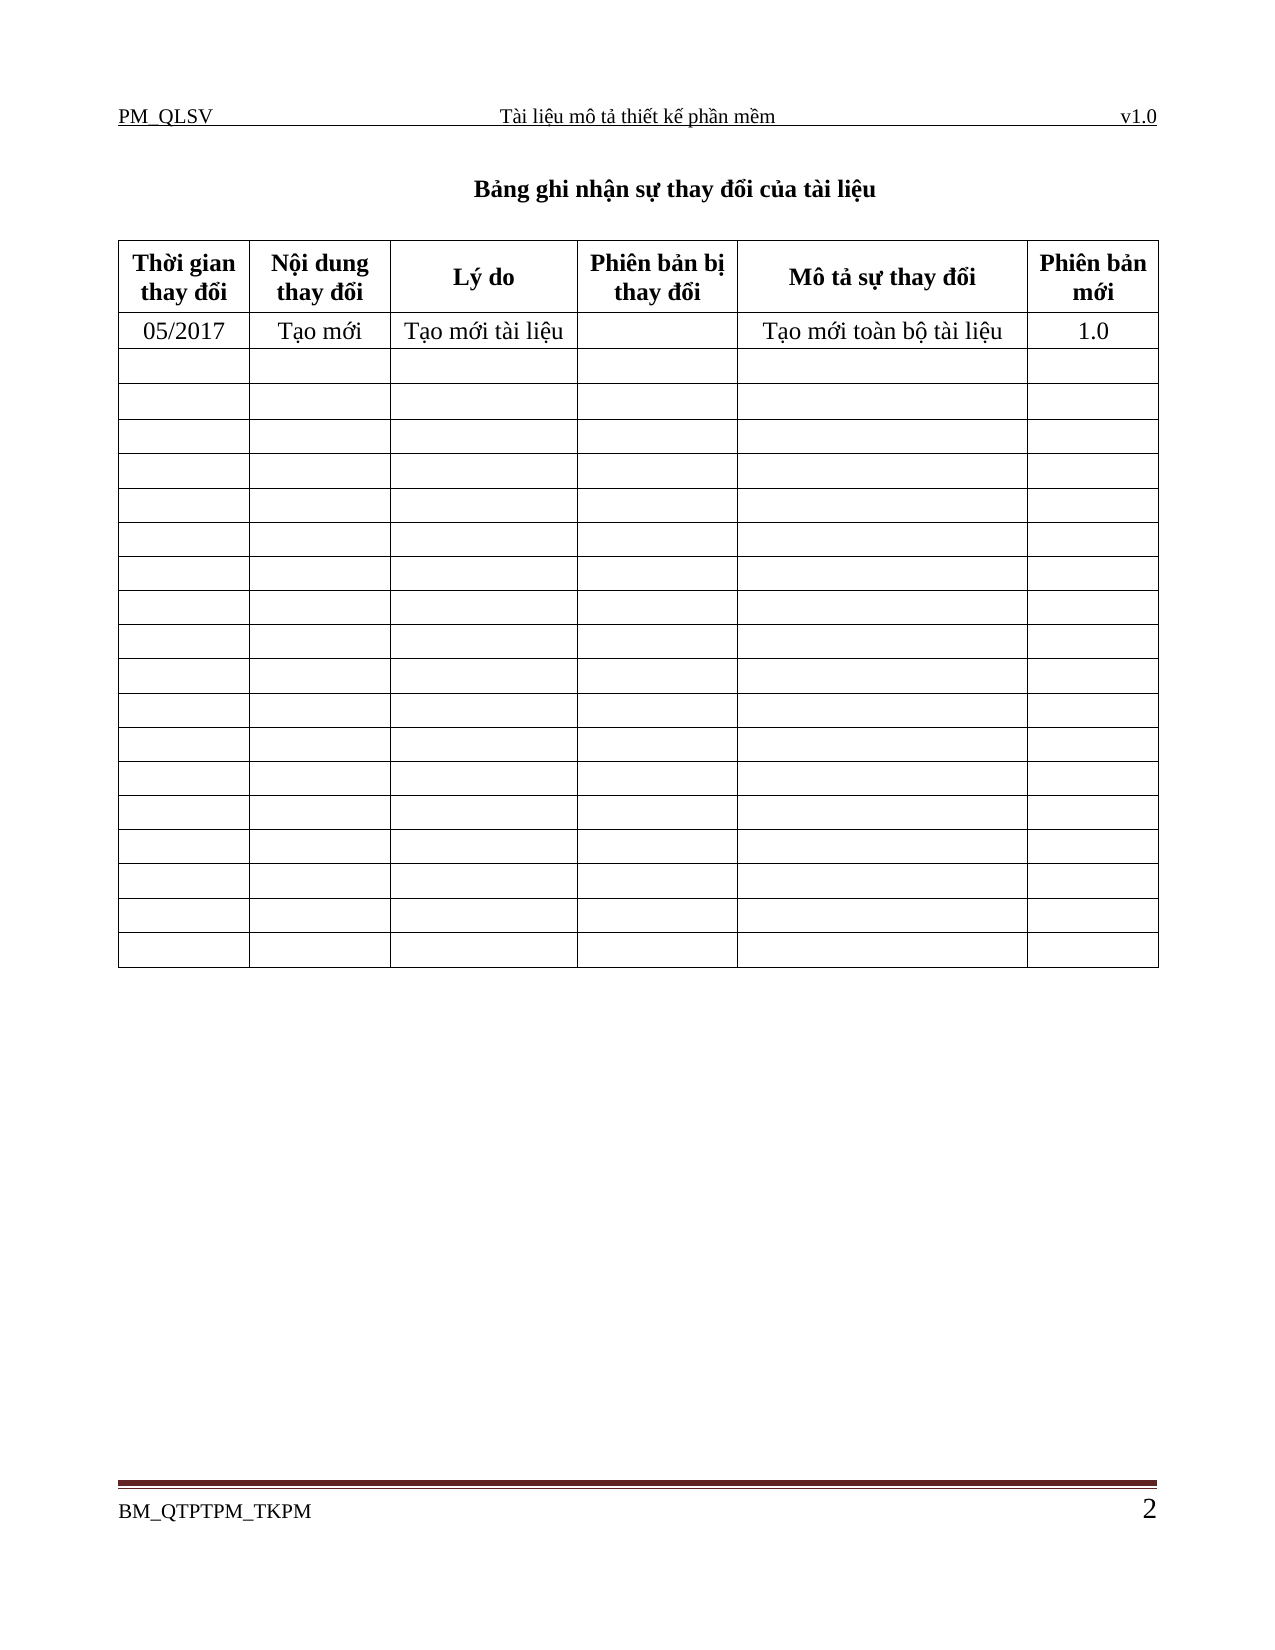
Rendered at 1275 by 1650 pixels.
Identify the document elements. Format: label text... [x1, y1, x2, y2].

table_cell [578, 625, 737, 658]
table_cell [738, 864, 1027, 897]
table_cell [578, 420, 737, 453]
table_cell [1028, 557, 1158, 590]
table_cell [391, 489, 577, 522]
table_cell [1028, 933, 1158, 967]
table_cell [391, 659, 577, 692]
table_cell [119, 591, 249, 624]
table_cell [738, 591, 1027, 624]
table_cell Tạo mới [250, 313, 390, 348]
table_cell [738, 489, 1027, 522]
table_cell [578, 384, 737, 419]
table_cell [391, 420, 577, 453]
table_cell [578, 933, 737, 967]
table_cell [1028, 864, 1158, 897]
table_cell [391, 762, 577, 795]
table_cell [738, 728, 1027, 761]
table_cell [250, 864, 390, 897]
table_cell [738, 420, 1027, 453]
table_cell [738, 625, 1027, 658]
text Bảng ghi nhận sự thay đổi của tài liệu [118, 174, 1157, 203]
table_cell [578, 349, 737, 383]
table_cell [250, 454, 390, 487]
table_cell [1028, 694, 1158, 727]
table_cell Tạo mới tài liệu [391, 313, 577, 348]
table_header Nội dung thay đổi [250, 241, 390, 312]
table_cell [1028, 625, 1158, 658]
table_cell [578, 694, 737, 727]
table_cell [578, 830, 737, 863]
table_cell [391, 796, 577, 829]
table_cell [738, 349, 1027, 383]
table_cell [391, 625, 577, 658]
table_cell [738, 659, 1027, 692]
table_cell [250, 420, 390, 453]
table_cell [250, 659, 390, 692]
table_cell [578, 454, 737, 487]
table_cell [391, 454, 577, 487]
table_cell [578, 762, 737, 795]
table_cell [391, 557, 577, 590]
table_cell [250, 762, 390, 795]
table_cell [1028, 899, 1158, 932]
table_cell [578, 796, 737, 829]
table_cell [578, 557, 737, 590]
table_cell [578, 659, 737, 692]
table_cell [578, 313, 737, 348]
table_cell [738, 384, 1027, 419]
table_cell [250, 349, 390, 383]
table_cell [738, 796, 1027, 829]
table_header Thời gian thay đổi [119, 241, 249, 312]
table_cell [578, 523, 737, 556]
table_cell [391, 899, 577, 932]
table_cell [1028, 523, 1158, 556]
table_cell [391, 694, 577, 727]
table_cell [391, 933, 577, 967]
table_cell [250, 625, 390, 658]
table_cell 1.0 [1028, 313, 1158, 348]
table_cell [119, 694, 249, 727]
table_cell [250, 728, 390, 761]
table_cell [250, 796, 390, 829]
table_cell [119, 899, 249, 932]
table_cell [738, 762, 1027, 795]
table_cell [119, 796, 249, 829]
table_cell [1028, 420, 1158, 453]
table_cell 05/2017 [119, 313, 249, 348]
table_cell [738, 694, 1027, 727]
table_cell [119, 933, 249, 967]
table_cell [119, 625, 249, 658]
table_cell [250, 933, 390, 967]
table_cell [119, 830, 249, 863]
table_cell [738, 830, 1027, 863]
table_cell [1028, 489, 1158, 522]
table_cell [250, 591, 390, 624]
table_cell [250, 830, 390, 863]
table_cell [578, 899, 737, 932]
table_cell [1028, 349, 1158, 383]
table_cell [1028, 454, 1158, 487]
table_cell [119, 728, 249, 761]
table_cell [250, 557, 390, 590]
table_cell [738, 933, 1027, 967]
table_cell [578, 591, 737, 624]
table_cell [1028, 384, 1158, 419]
table_cell [391, 349, 577, 383]
table_header Phiên bản bị thay đổi [578, 241, 737, 312]
table_header Phiên bản mới [1028, 241, 1158, 312]
table_cell [738, 899, 1027, 932]
table_cell [119, 864, 249, 897]
table_cell [119, 384, 249, 419]
table_cell [119, 349, 249, 383]
table_cell [578, 728, 737, 761]
table_cell [119, 557, 249, 590]
table_cell [119, 762, 249, 795]
table_cell [250, 523, 390, 556]
table_cell [391, 591, 577, 624]
table_cell [738, 454, 1027, 487]
table_cell [391, 864, 577, 897]
table_cell [250, 489, 390, 522]
table_cell [250, 694, 390, 727]
table_cell [119, 489, 249, 522]
table_cell [1028, 796, 1158, 829]
table_cell [738, 557, 1027, 590]
table_header Mô tả sự thay đổi [738, 241, 1027, 312]
table_cell [391, 728, 577, 761]
table_header Lý do [391, 241, 577, 312]
table_cell [1028, 591, 1158, 624]
table_cell [1028, 762, 1158, 795]
table_cell [738, 523, 1027, 556]
table_cell [1028, 830, 1158, 863]
table_cell Tạo mới toàn bộ tài liệu [738, 313, 1027, 348]
table_cell [1028, 659, 1158, 692]
table_cell [119, 420, 249, 453]
table_cell [391, 523, 577, 556]
table_cell [578, 489, 737, 522]
table_cell [119, 659, 249, 692]
table_cell [250, 899, 390, 932]
table_cell [391, 830, 577, 863]
table_cell [578, 864, 737, 897]
table_cell [119, 523, 249, 556]
table_cell [250, 384, 390, 419]
table_cell [119, 454, 249, 487]
table_cell [1028, 728, 1158, 761]
table_cell [391, 384, 577, 419]
